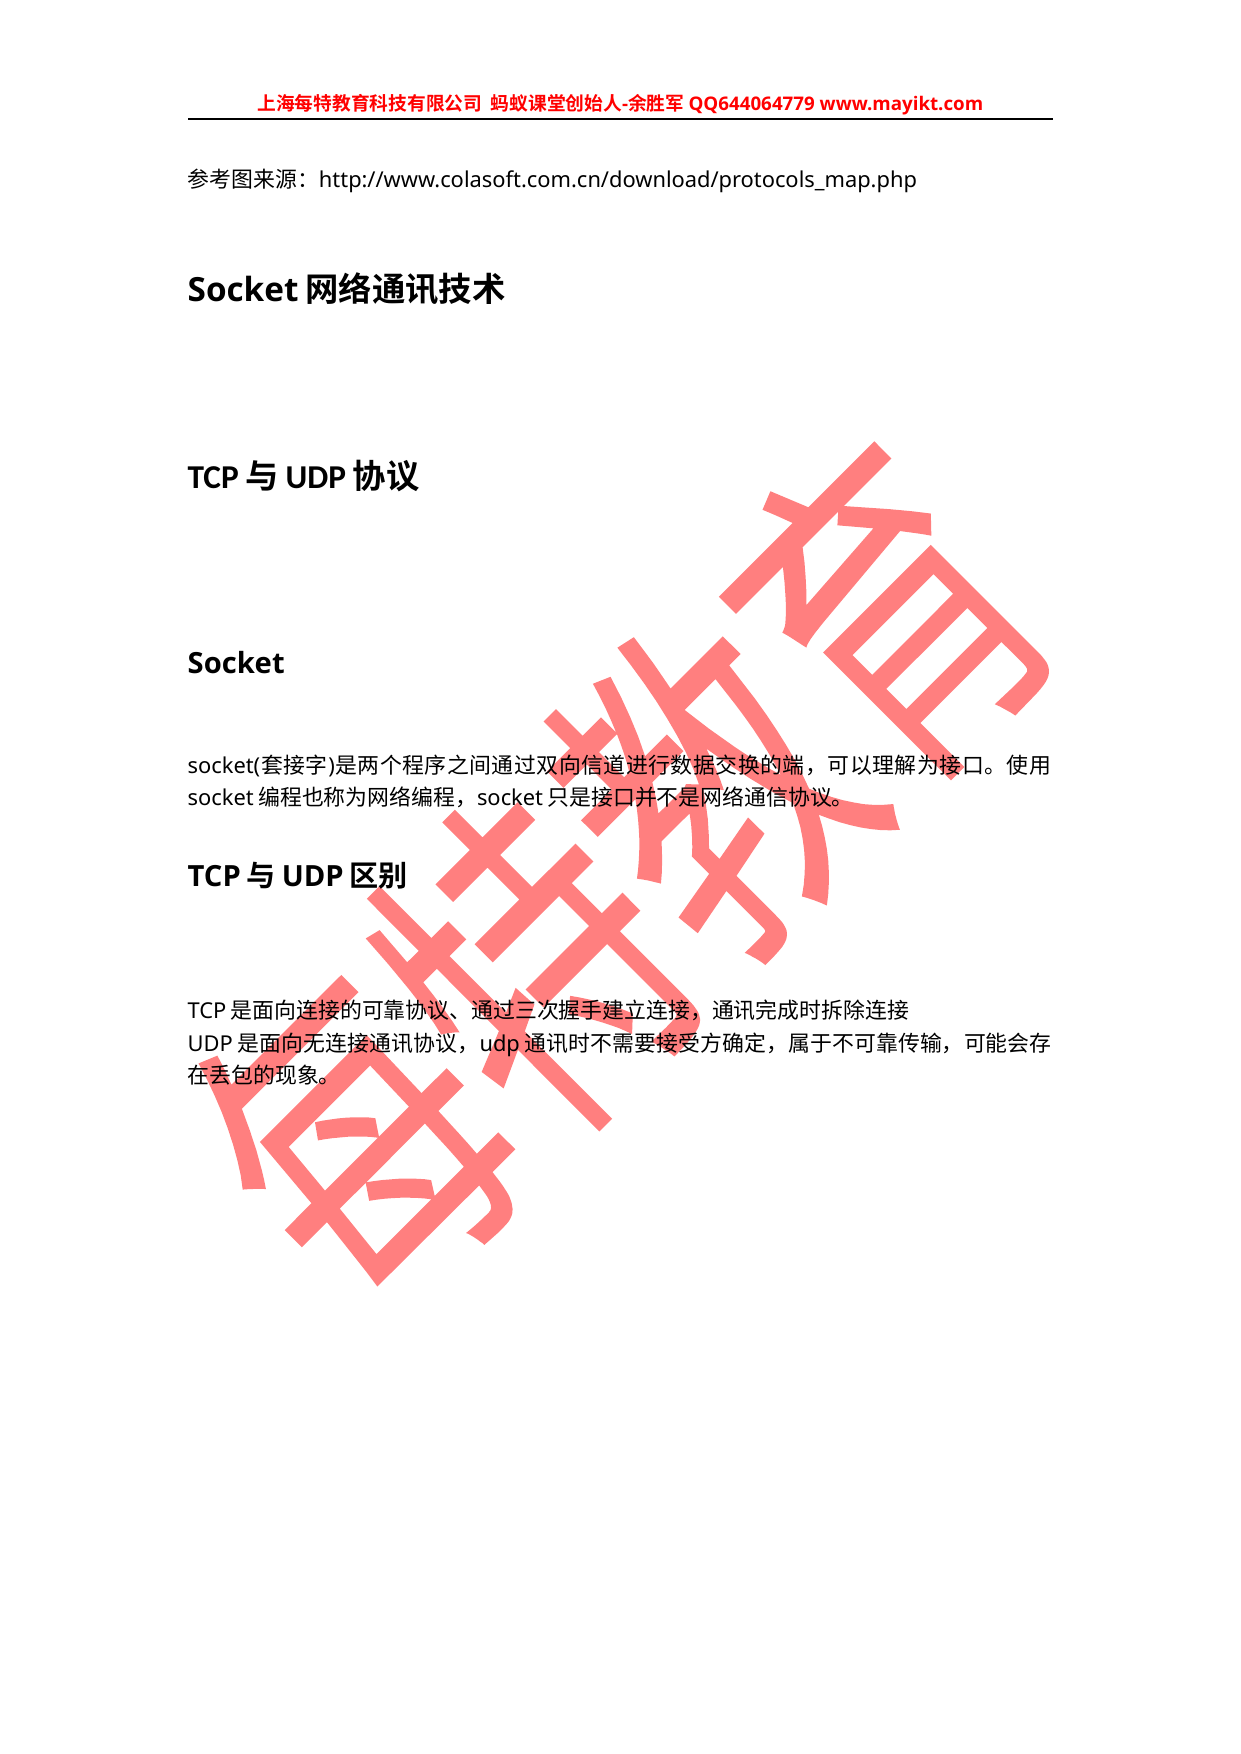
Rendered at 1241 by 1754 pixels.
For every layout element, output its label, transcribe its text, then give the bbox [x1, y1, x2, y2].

subtitle TCP与UDP协议 [187, 441, 1053, 506]
subtitle Socket [187, 630, 1053, 695]
text TCP是面向连接的可靠协议、通过三次握手建立连接，通讯完成时拆除连接 [187, 993, 1053, 1025]
subtitle Socket网络通讯技术 [187, 254, 1053, 319]
subtitle TCP与UDP区别 [187, 841, 1053, 906]
text UDP是面向无连接通讯协议，udp通讯时不需要接受方确定，属于不可靠传输，可能会存在丢包的现象。 [187, 1025, 1053, 1090]
text socket(套接字)是两个程序之间通过双向信道进行数据交换的端，可以理解为接口。使用socket编程也称为网络编程，socket只是接口并不是网络通信协议。 [187, 747, 1053, 812]
text 参考图来源：http://www.colasoft.com.cn/download/protocols_map.php [187, 162, 1053, 194]
